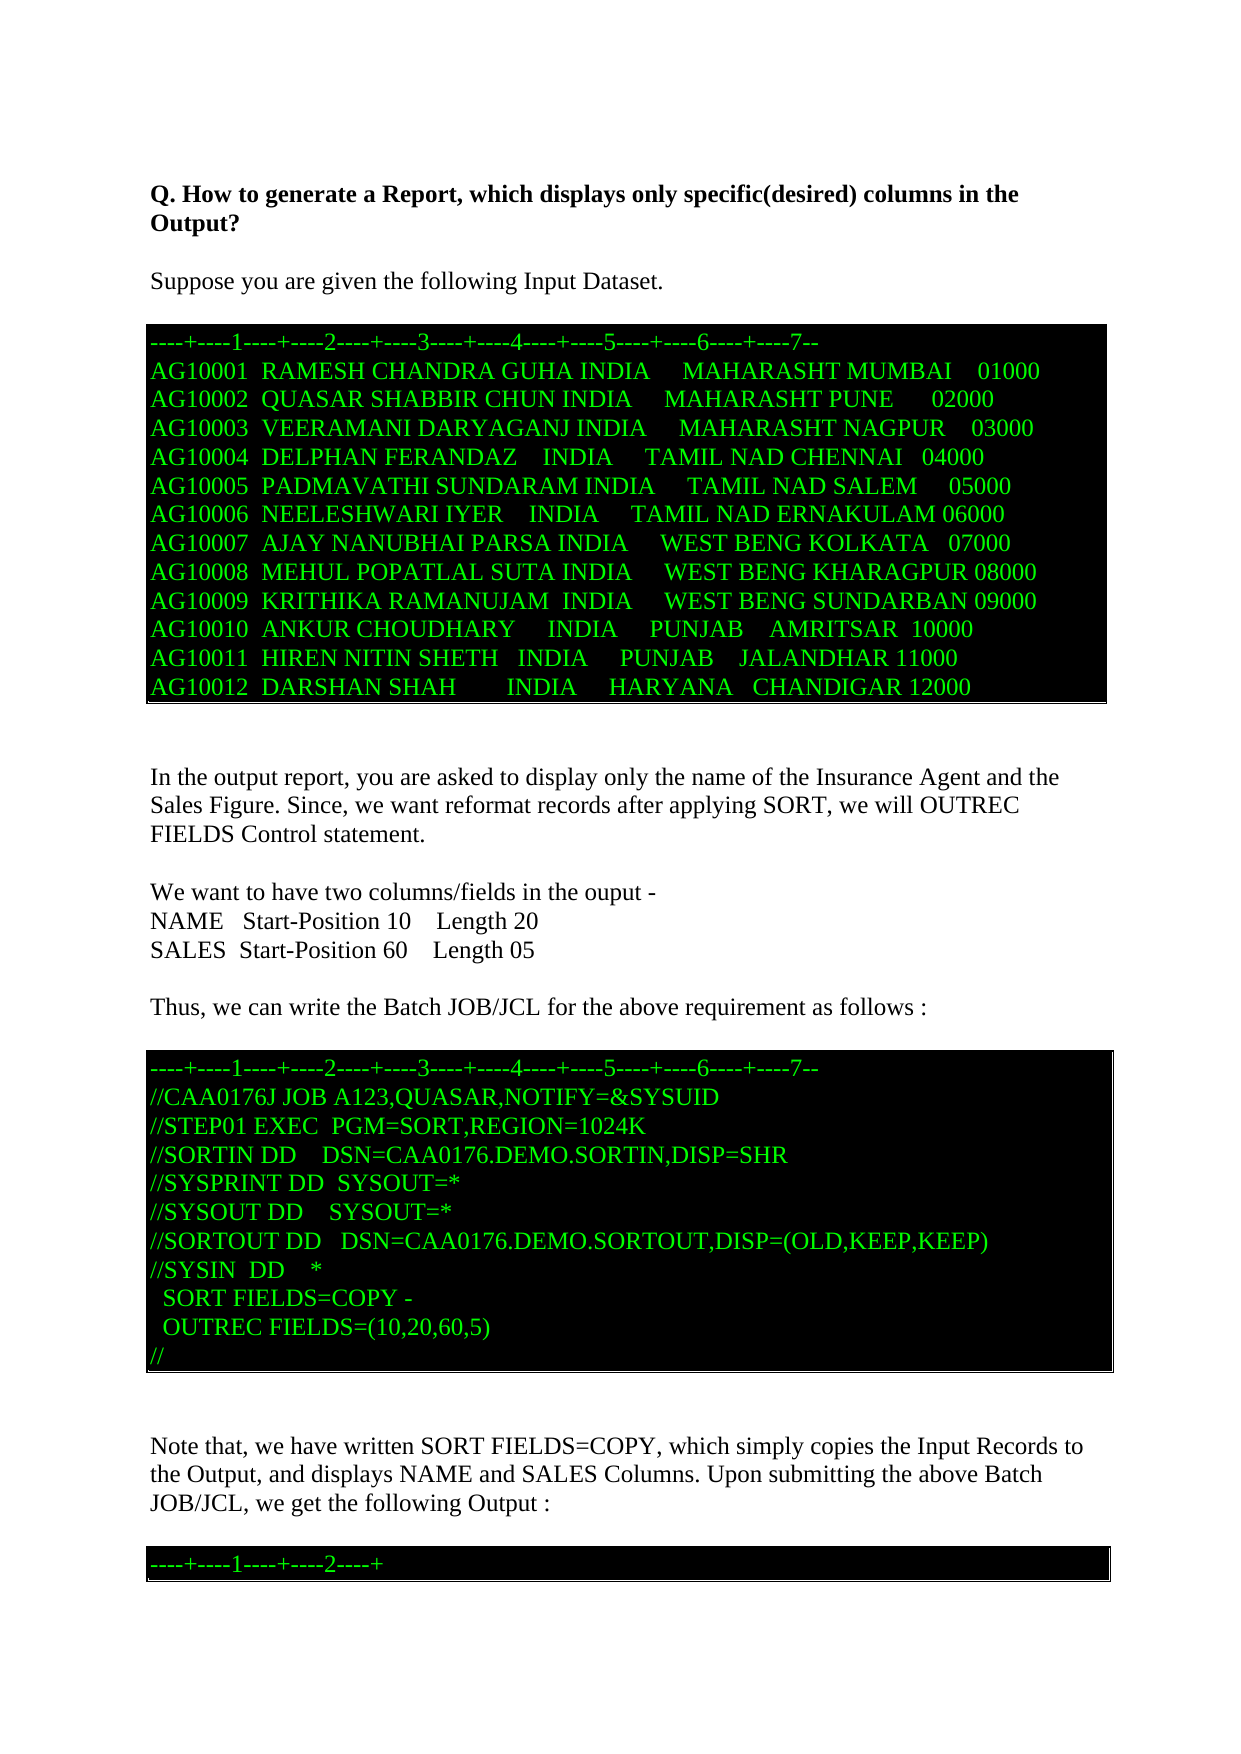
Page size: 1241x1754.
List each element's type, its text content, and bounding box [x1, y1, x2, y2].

text Suppose you are given the following Input Dataset. [150, 266, 1090, 294]
text Note that, we have written SORT FIELDS=COPY, which simply copies the Input Records to the Output, and displays NAME and SALES Columns. Upon submitting the above Batch JOB/JCL, we get the following Output : [150, 1431, 1090, 1517]
table_header ----+----1----+----2----+----3----+----4----+----5----+----6----+----7-- //CAA0176J JOB A123,QUASAR,NOTIFY=&SYSUID //STEP01 EXEC PGM=SORT,REGION=1024K //SORTIN DD DSN=CAA0176.DEMO.SORTIN,DISP=SHR //SYSPRINT DD SYSOUT=* //SYSOUT DD SYSOUT=* //SORTOUT DD DSN=CAA0176.DEMO.SORTOUT,DISP=(OLD,KEEP,KEEP) //SYSIN DD * SORT FIELDS=COPY - OUTREC FIELDS=(10,20,60,5) // [150, 1054, 1110, 1370]
text Q. How to generate a Report, which displays only specific(desired) columns in the Output? [150, 179, 1090, 237]
text In the output report, you are asked to display only the name of the Insurance Agent and the Sales Figure. Since, we want reformat records after applying SORT, we will OUTREC FIELDS Control statement. [150, 762, 1090, 848]
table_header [150, 1550, 1107, 1578]
text We want to have two columns/fields in the ouput - NAME Start-Position 10 Length 20 SALES Start-Position 60 Length 05 Thus, we can write the Batch JOB/JCL for the above requirement as follows : [150, 877, 1090, 1021]
table_header ----+----1----+----2----+----3----+----4----+----5----+----6----+----7-- AG10001 RAMESH CHANDRA GUHA INDIA MAHARASHT MUMBAI 01000 AG10002 QUASAR SHABBIR CHUN INDIA MAHARASHT PUNE 02000 AG10003 VEERAMANI DARYAGANJ INDIA MAHARASHT NAGPUR 03000 AG10004 DELPHAN FERANDAZ INDIA TAMIL NAD CHENNAI 04000 AG10005 PADMAVATHI SUNDARAM INDIA TAMIL NAD SALEM 05000 AG10006 NEELESHWARI IYER INDIA TAMIL NAD ERNAKULAM 06000 AG10007 AJAY NANUBHAI PARSA INDIA WEST BENG KOLKATA 07000 AG10008 MEHUL POPATLAL SUTA INDIA WEST BENG KHARAGPUR 08000 AG10009 KRITHIKA RAMANUJAM INDIA WEST BENG SUNDARBAN 09000 AG10010 ANKUR CHOUDHARY INDIA PUNJAB AMRITSAR 10000 AG10011 HIREN NITIN SHETH INDIA PUNJAB JALANDHAR 11000 AG10012 DARSHAN SHAH INDIA HARYANA CHANDIGAR 12000 [150, 327, 1104, 701]
